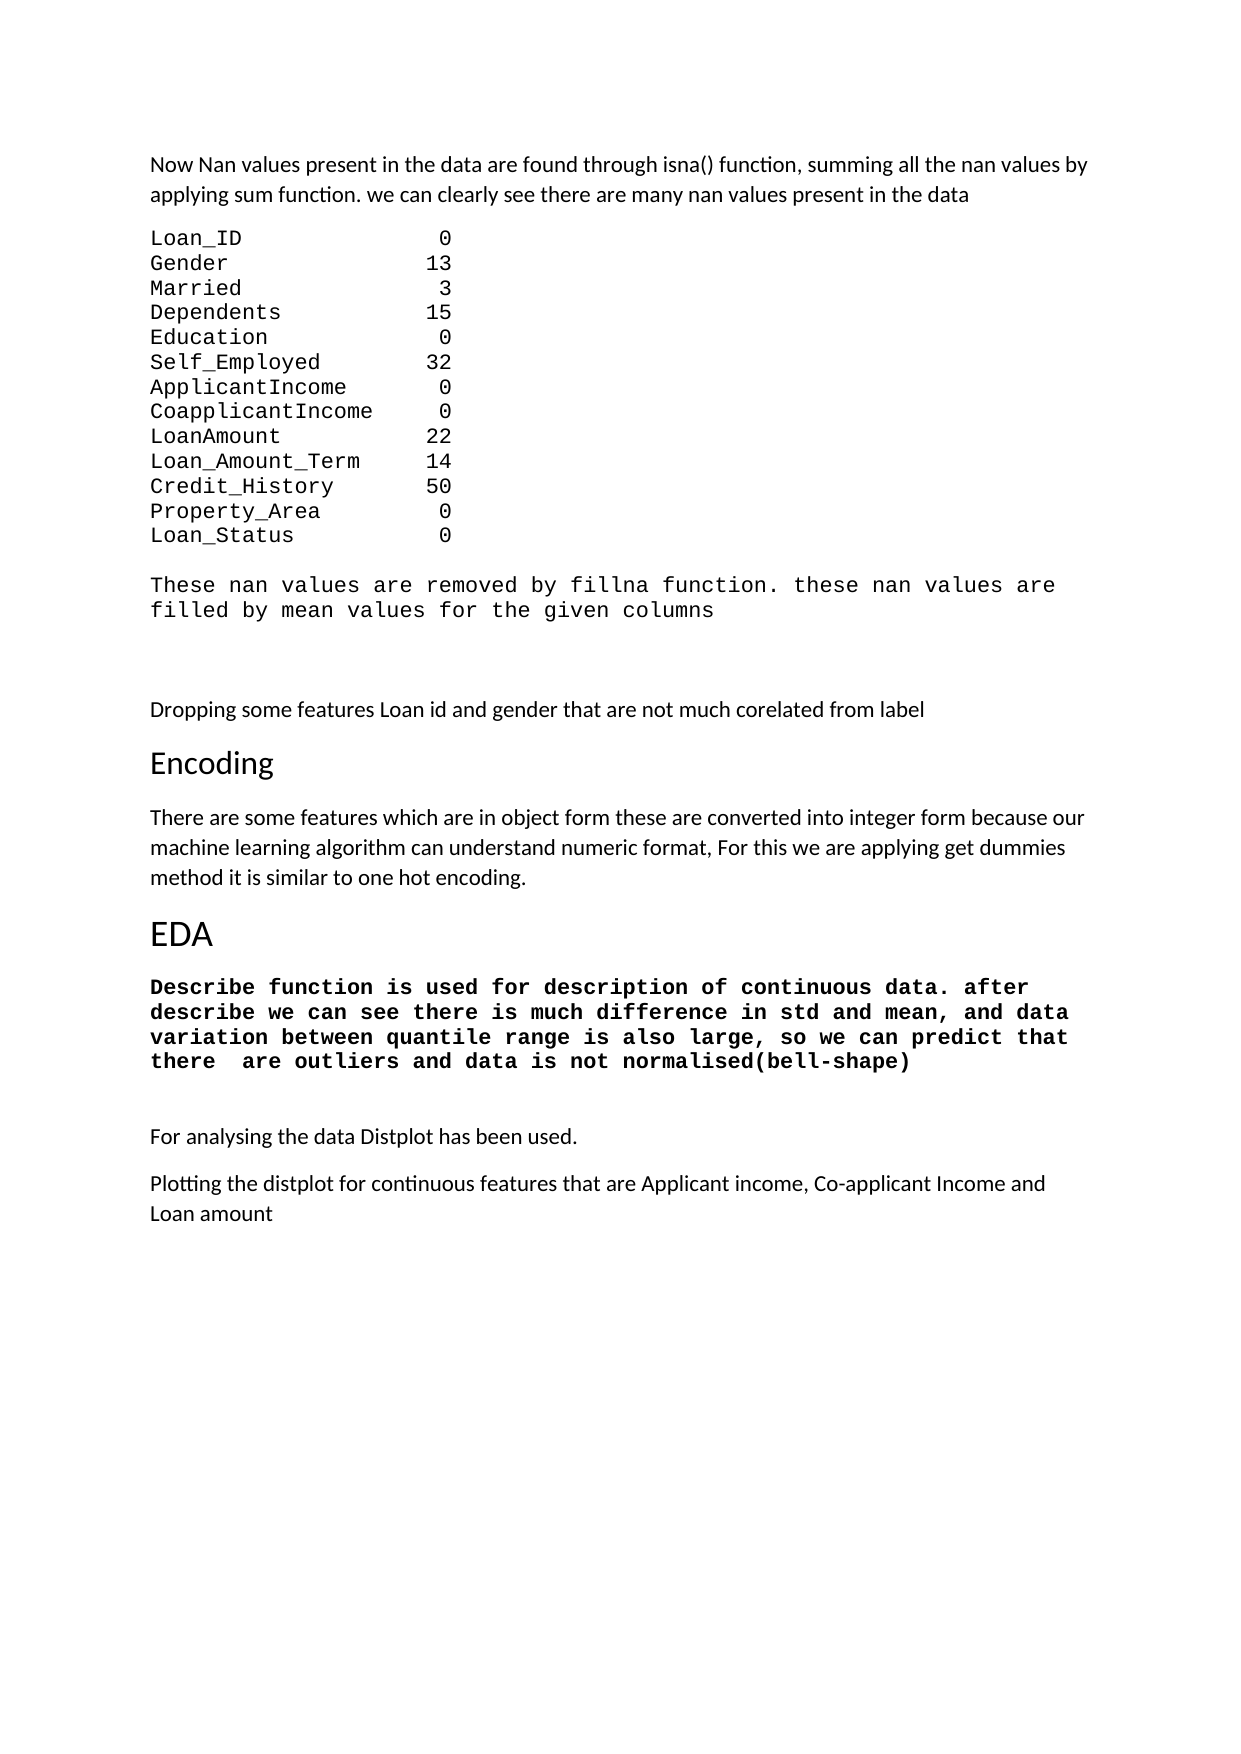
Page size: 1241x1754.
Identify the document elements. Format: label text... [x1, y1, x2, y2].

text Describe function is used for description of continuous data. after describe we can see there is much difference in std and mean, and data variation between quantile range is also large, so we can predict that there are outliers and data is not normalised(bell-shape) [150, 976, 1090, 1076]
text Married 3 [150, 277, 1090, 301]
text LoanAmount 22 [150, 425, 1090, 450]
text Property_Area 0 [150, 500, 1090, 524]
text EDA [150, 910, 1090, 956]
text Loan_Status 0 [150, 524, 1090, 549]
text Loan_ID 0 [150, 227, 1090, 252]
text Dropping some features Loan id and gender that are not much corelated from label [150, 695, 1090, 723]
text Education 0 [150, 326, 1090, 351]
text Self_Employed 32 [150, 351, 1090, 376]
text CoapplicantIncome 0 [150, 401, 1090, 425]
text Dependents 15 [150, 301, 1090, 326]
text Credit_History 50 [150, 475, 1090, 500]
text Gender 13 [150, 252, 1090, 277]
text Plotting the distplot for continuous features that are Applicant income, Co-applicant Income and Loan amount [150, 1169, 1090, 1227]
text For analysing the data Distplot has been used. [150, 1122, 1090, 1150]
text Encoding [150, 742, 1090, 783]
text These nan values are removed by fillna function. these nan values are filled by mean values for the given columns [150, 574, 1090, 624]
text Now Nan values present in the data are found through isna() function, summing all the nan values by applying sum function. we can clearly see there are many nan values present in the data [150, 150, 1090, 208]
text ApplicantIncome 0 [150, 376, 1090, 401]
text There are some features which are in object form these are converted into integer form because our machine learning algorithm can understand numeric format, For this we are applying get dummies method it is similar to one hot encoding. [150, 803, 1090, 891]
text Loan_Amount_Term 14 [150, 450, 1090, 475]
